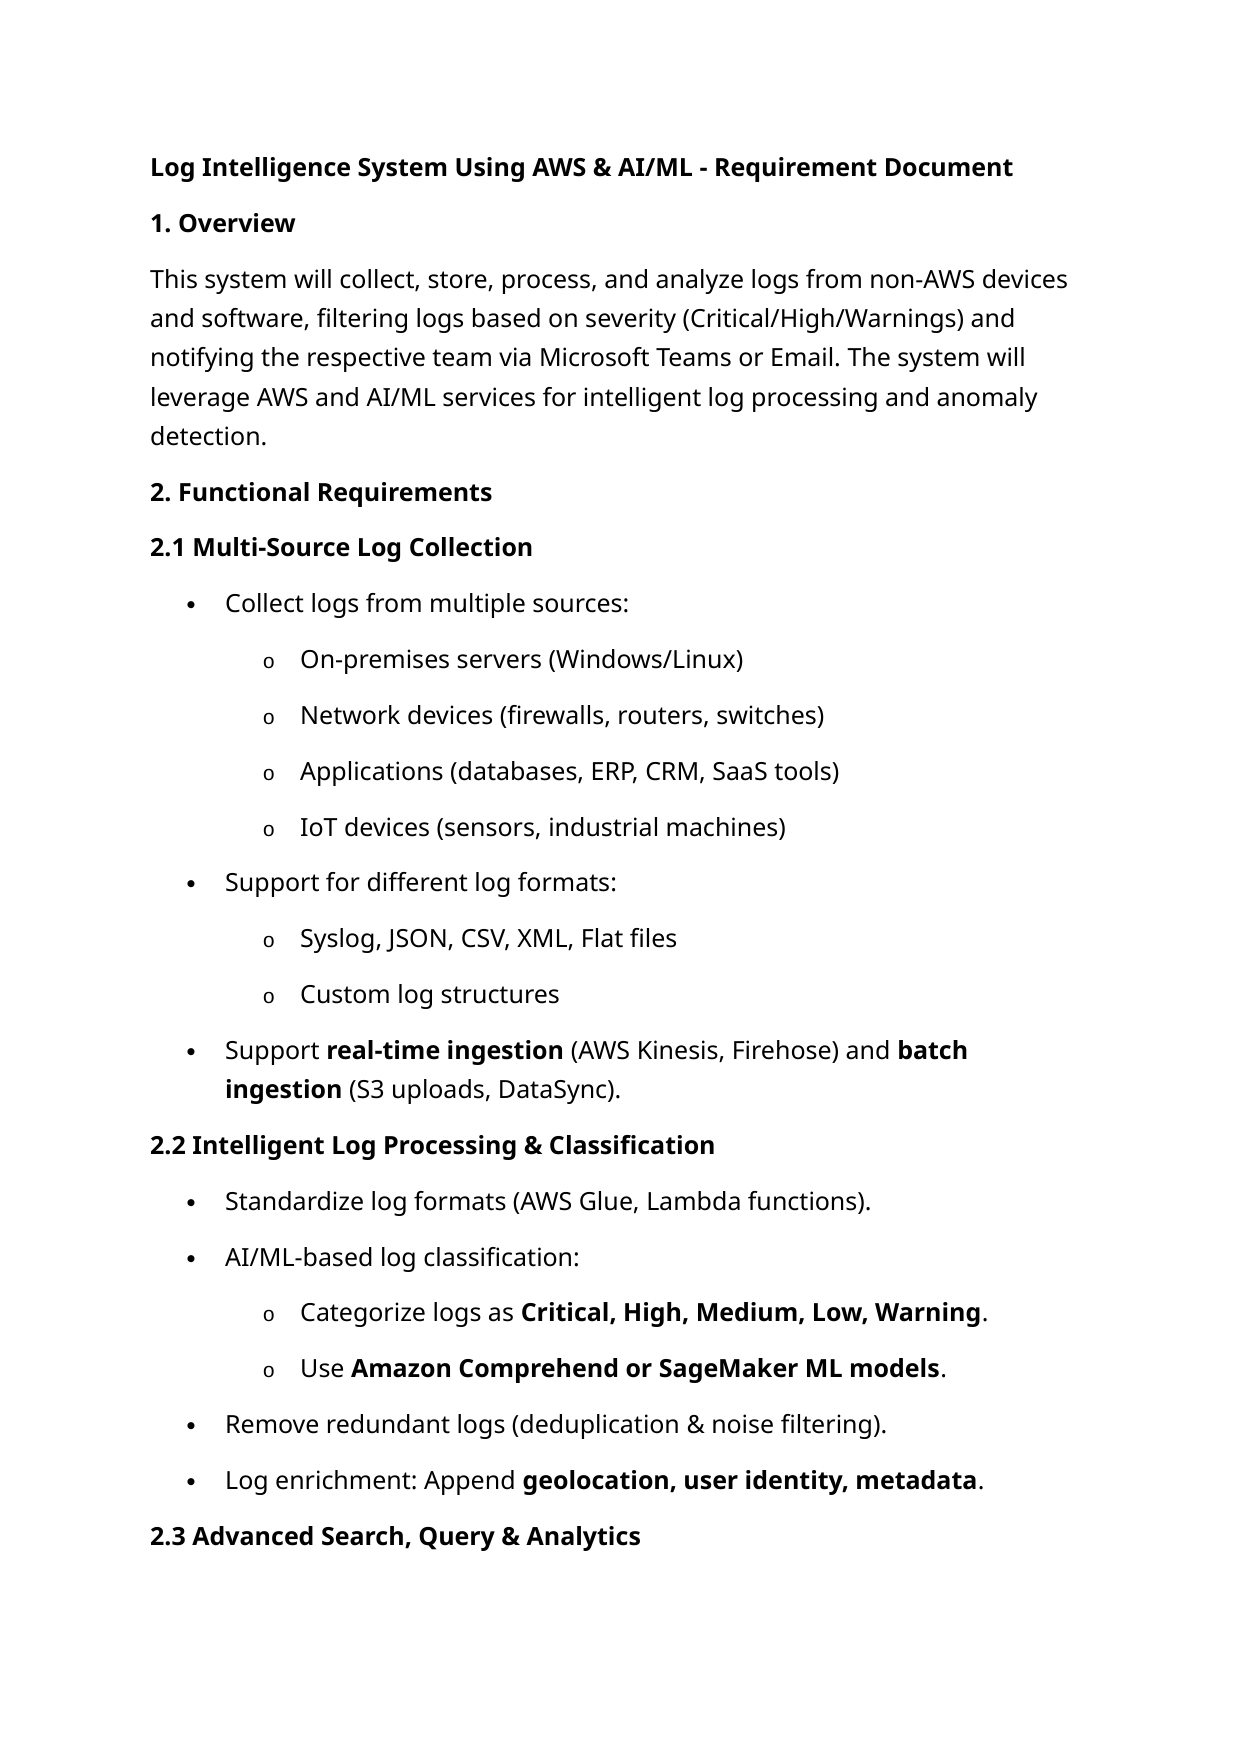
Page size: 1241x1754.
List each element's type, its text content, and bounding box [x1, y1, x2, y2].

text 2.1 Multi-Source Log Collection [150, 530, 1090, 564]
text Log Intelligence System Using AWS & AI/ML - Requirement Document [150, 150, 1090, 184]
text 2.2 Intelligent Log Processing & Classification [150, 1127, 1090, 1162]
list Network devices (firewalls, routers, switches) [262, 697, 1090, 732]
list Applications (databases, ERP, CRM, SaaS tools) [262, 753, 1090, 787]
text 2. Functional Requirements [150, 474, 1090, 508]
list On-premises servers (Windows/Linux) [262, 642, 1090, 676]
list Categorize logs as Critical, High, Medium, Low, Warning. [262, 1295, 1090, 1329]
text 2.3 Advanced Search, Query & Analytics [150, 1518, 1090, 1552]
list AI/ML-based log classification: [187, 1239, 1090, 1273]
list Support for different log formats: [187, 865, 1090, 899]
list Support real-time ingestion (AWS Kinesis, Firehose) and batch ingestion (S3 uploads, DataSync). [187, 1032, 1090, 1106]
list Collect logs from multiple sources: [187, 586, 1090, 620]
list Remove redundant logs (deduplication & noise filtering). [187, 1407, 1090, 1441]
list Custom log structures [262, 977, 1090, 1011]
list Syslog, JSON, CSV, XML, Flat files [262, 921, 1090, 955]
list Use Amazon Comprehend or SageMaker ML models. [262, 1351, 1090, 1385]
text 1. Overview [150, 206, 1090, 240]
text This system will collect, store, process, and analyze logs from non-AWS devices and software, filtering logs based on severity (Critical/High/Warnings) and notifying the respective team via Microsoft Teams or Email. The system will leverage AWS and AI/ML services for intelligent log processing and anomaly detection. [150, 262, 1090, 452]
list Standardize log formats (AWS Glue, Lambda functions). [187, 1183, 1090, 1217]
list IoT devices (sensors, industrial machines) [262, 809, 1090, 843]
list Log enrichment: Append geolocation, user identity, metadata. [187, 1462, 1090, 1497]
